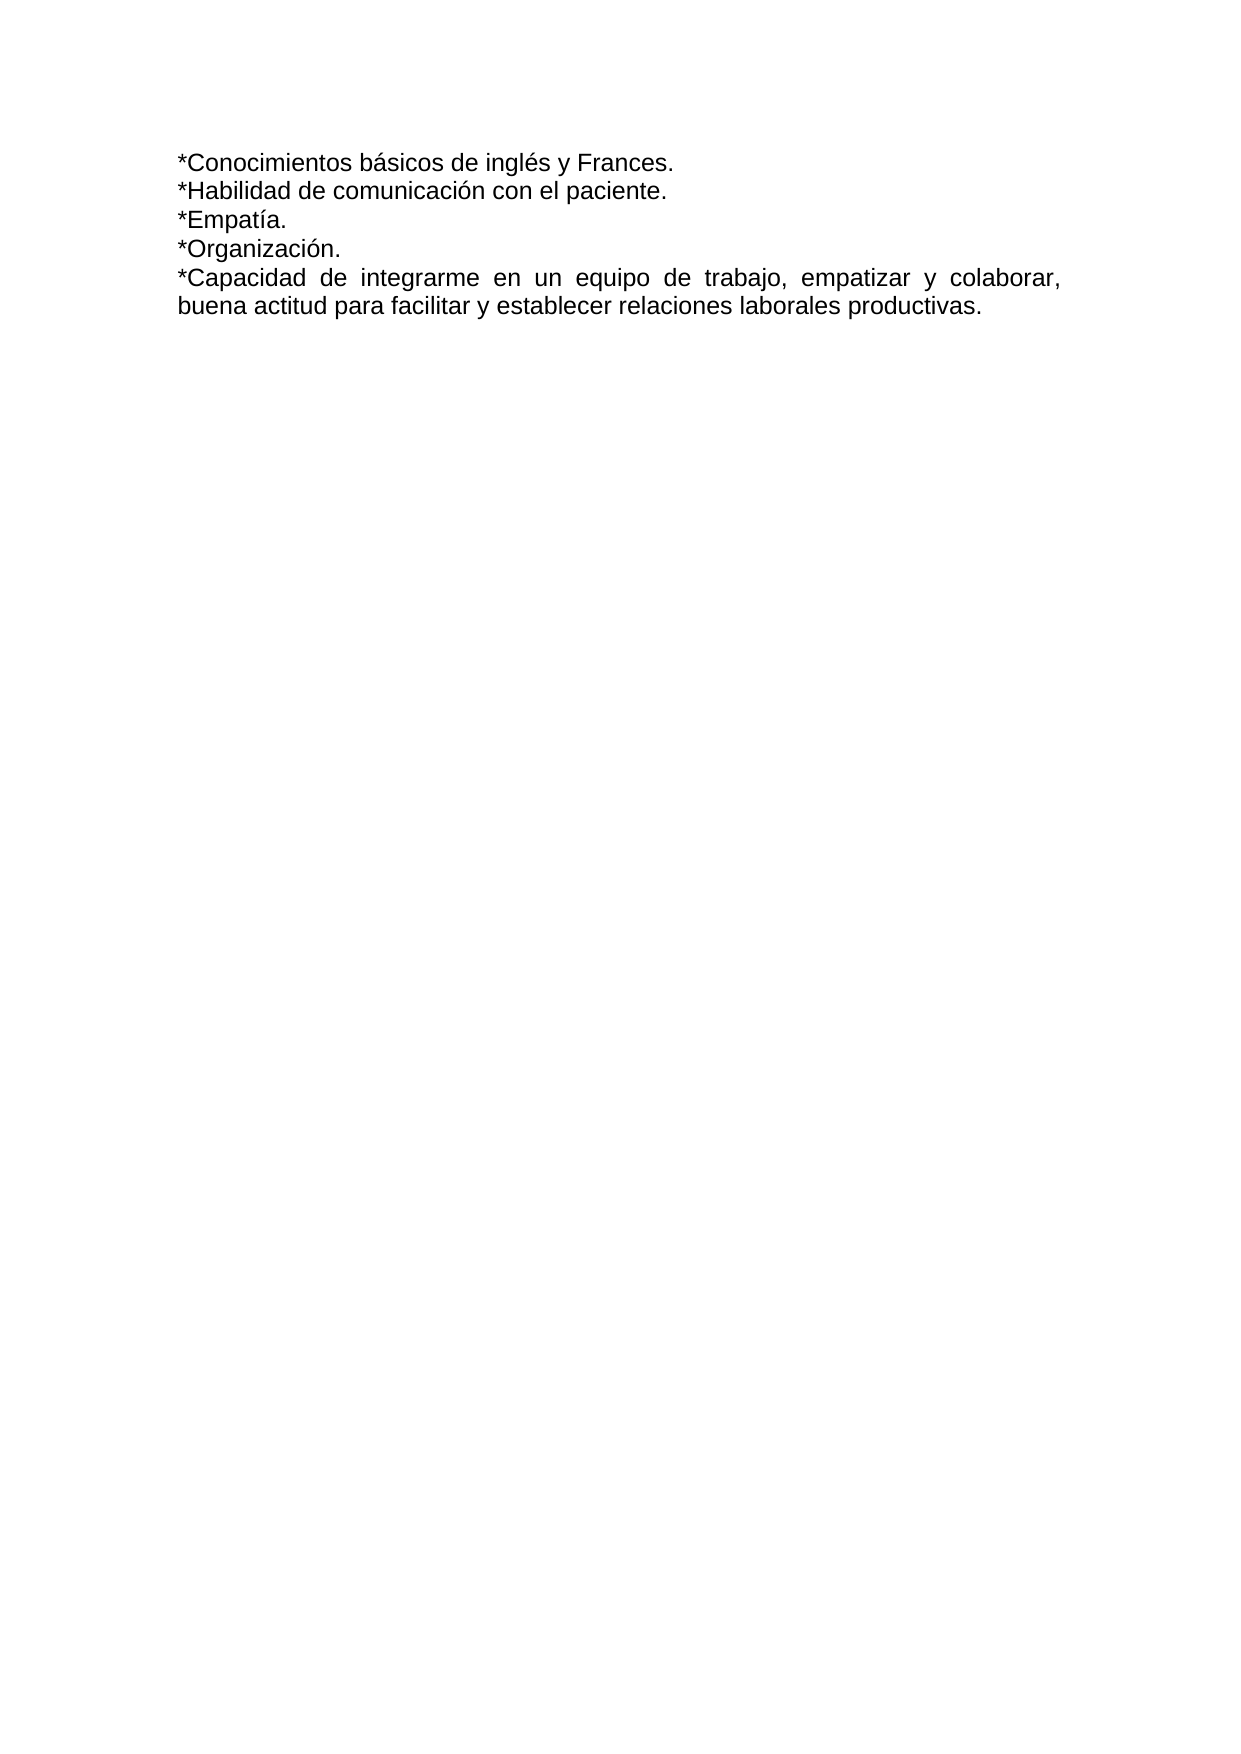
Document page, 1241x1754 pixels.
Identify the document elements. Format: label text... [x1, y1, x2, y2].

text *Organización. [177, 234, 1063, 263]
text *Empatía. [177, 205, 1063, 234]
text *Habilidad de comunicación con el paciente. [177, 176, 1063, 205]
text *Conocimientos básicos de inglés y Frances. [177, 148, 1063, 176]
text *Capacidad de integrarme en un equipo de trabajo, empatizar y colaborar, buena actitud para facilitar y establecer relaciones laborales productivas. [177, 263, 1063, 320]
